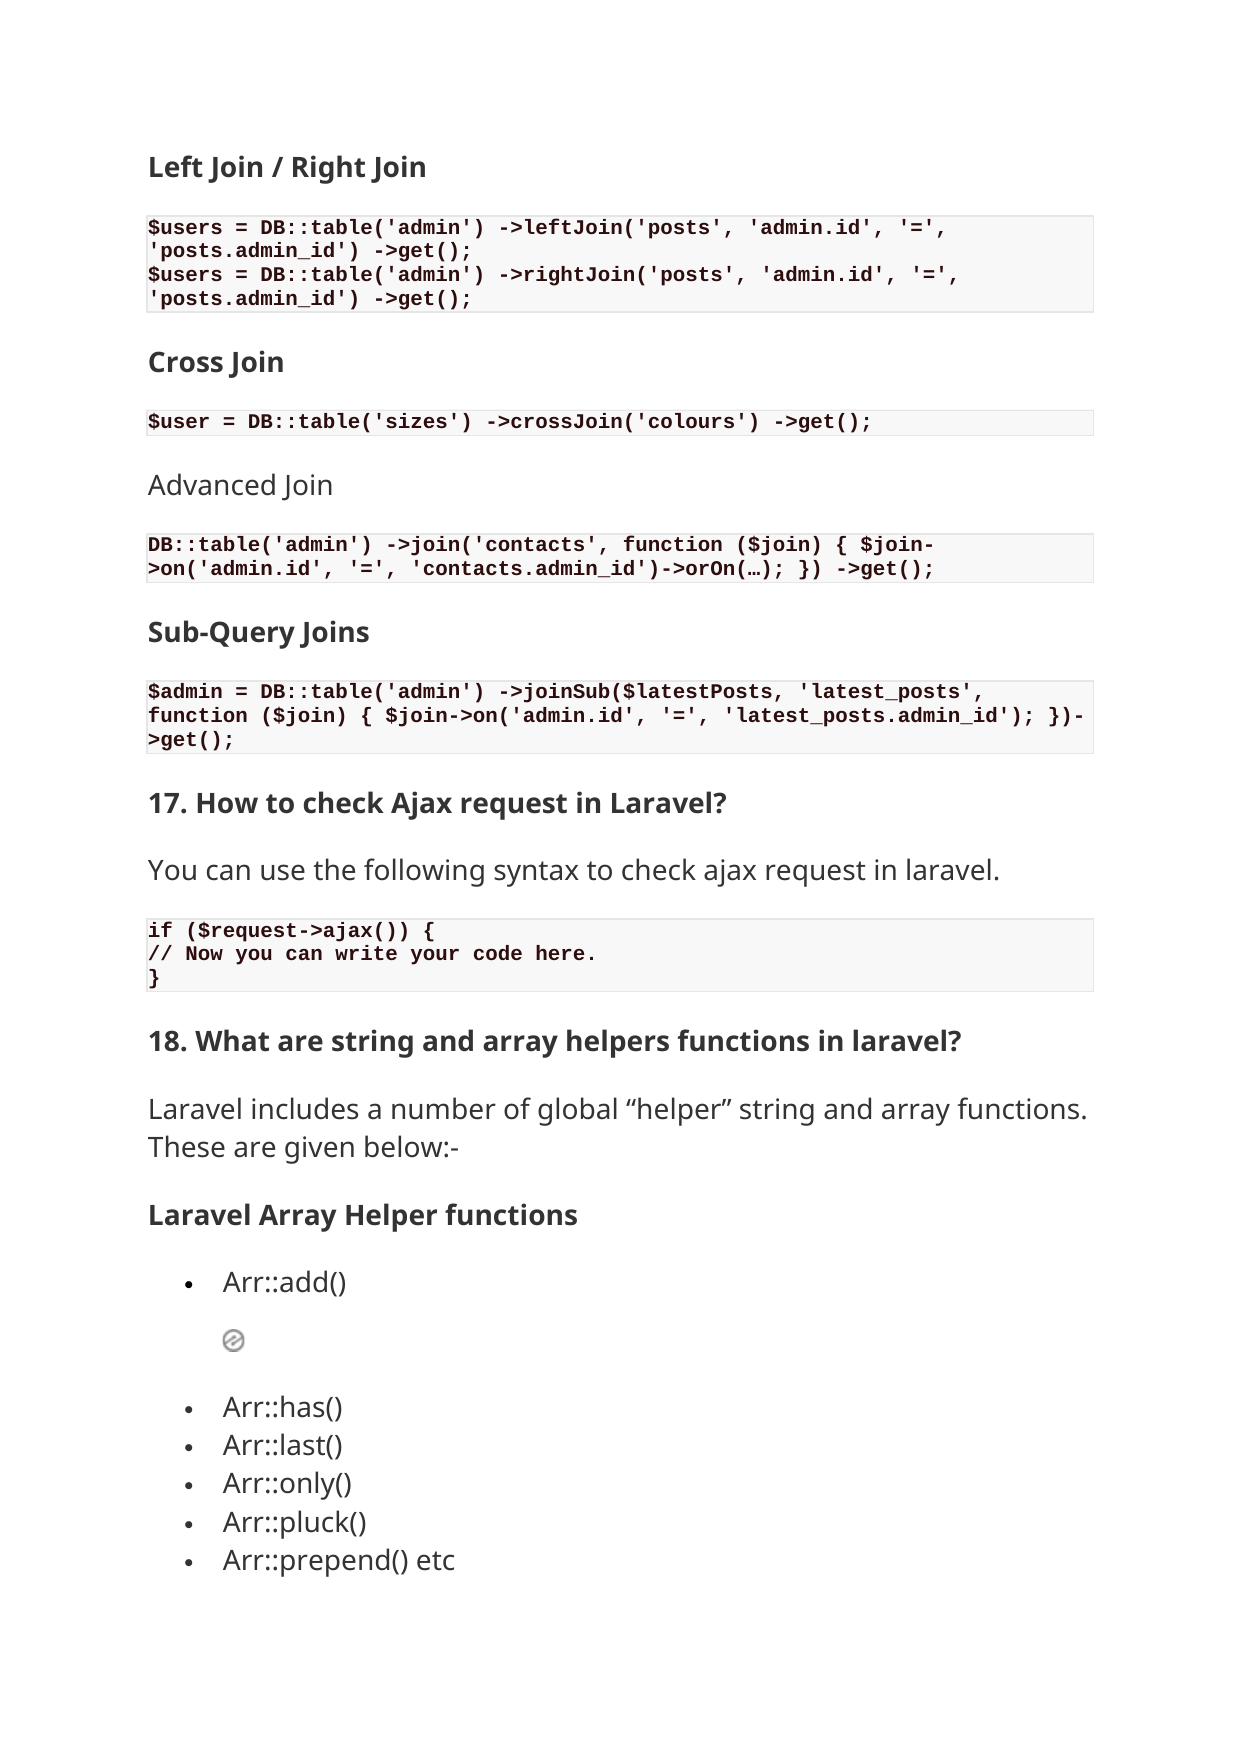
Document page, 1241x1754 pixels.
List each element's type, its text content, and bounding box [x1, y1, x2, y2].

text Sub-Query Joins [148, 612, 1093, 651]
text $user = DB::table('sizes') ->crossJoin('colours') ->get(); [148, 411, 1093, 435]
picture [222, 1329, 245, 1352]
text Advanced Join [148, 465, 1093, 504]
list Arr::only() [185, 1464, 1093, 1502]
list Arr::add() [185, 1262, 1093, 1301]
list Arr::pluck() [185, 1502, 1093, 1540]
text You can use the following syntax to check ajax request in laravel. [148, 851, 1093, 889]
text 18. What are string and array helpers functions in laravel? [148, 1021, 1093, 1060]
list Arr::prepend() etc [185, 1540, 1093, 1579]
text $admin = DB::table('admin') ->joinSub($latestPosts, 'latest_posts', function ($join) { $join->on('admin.id', '=', 'latest_posts.admin_id'); })->get(); [148, 682, 1093, 753]
text DB::table('admin') ->join('contacts', function ($join) { $join->on('admin.id', '=', 'contacts.admin_id')->orOn(…); }) ->get(); [148, 535, 1093, 582]
text $users = DB::table('admin') ->leftJoin('posts', 'admin.id', '=', 'posts.admin_id') ->get(); [148, 217, 1093, 262]
text Cross Join [148, 342, 1093, 380]
list Arr::last() [185, 1425, 1093, 1464]
text Left Join / Right Join [148, 148, 1093, 186]
text Laravel includes a number of global “helper” string and array functions. These are given below:- [148, 1089, 1093, 1166]
text if ($request->ajax()) { // Now you can write your code here. } [148, 920, 1093, 991]
text $users = DB::table('admin') ->rightJoin('posts', 'admin.id', '=', 'posts.admin_id') ->get(); [148, 262, 1093, 311]
list Arr::has() [185, 1387, 1093, 1425]
text 17. How to check Ajax request in Laravel? [148, 783, 1093, 822]
text Laravel Array Helper functions [148, 1195, 1093, 1233]
